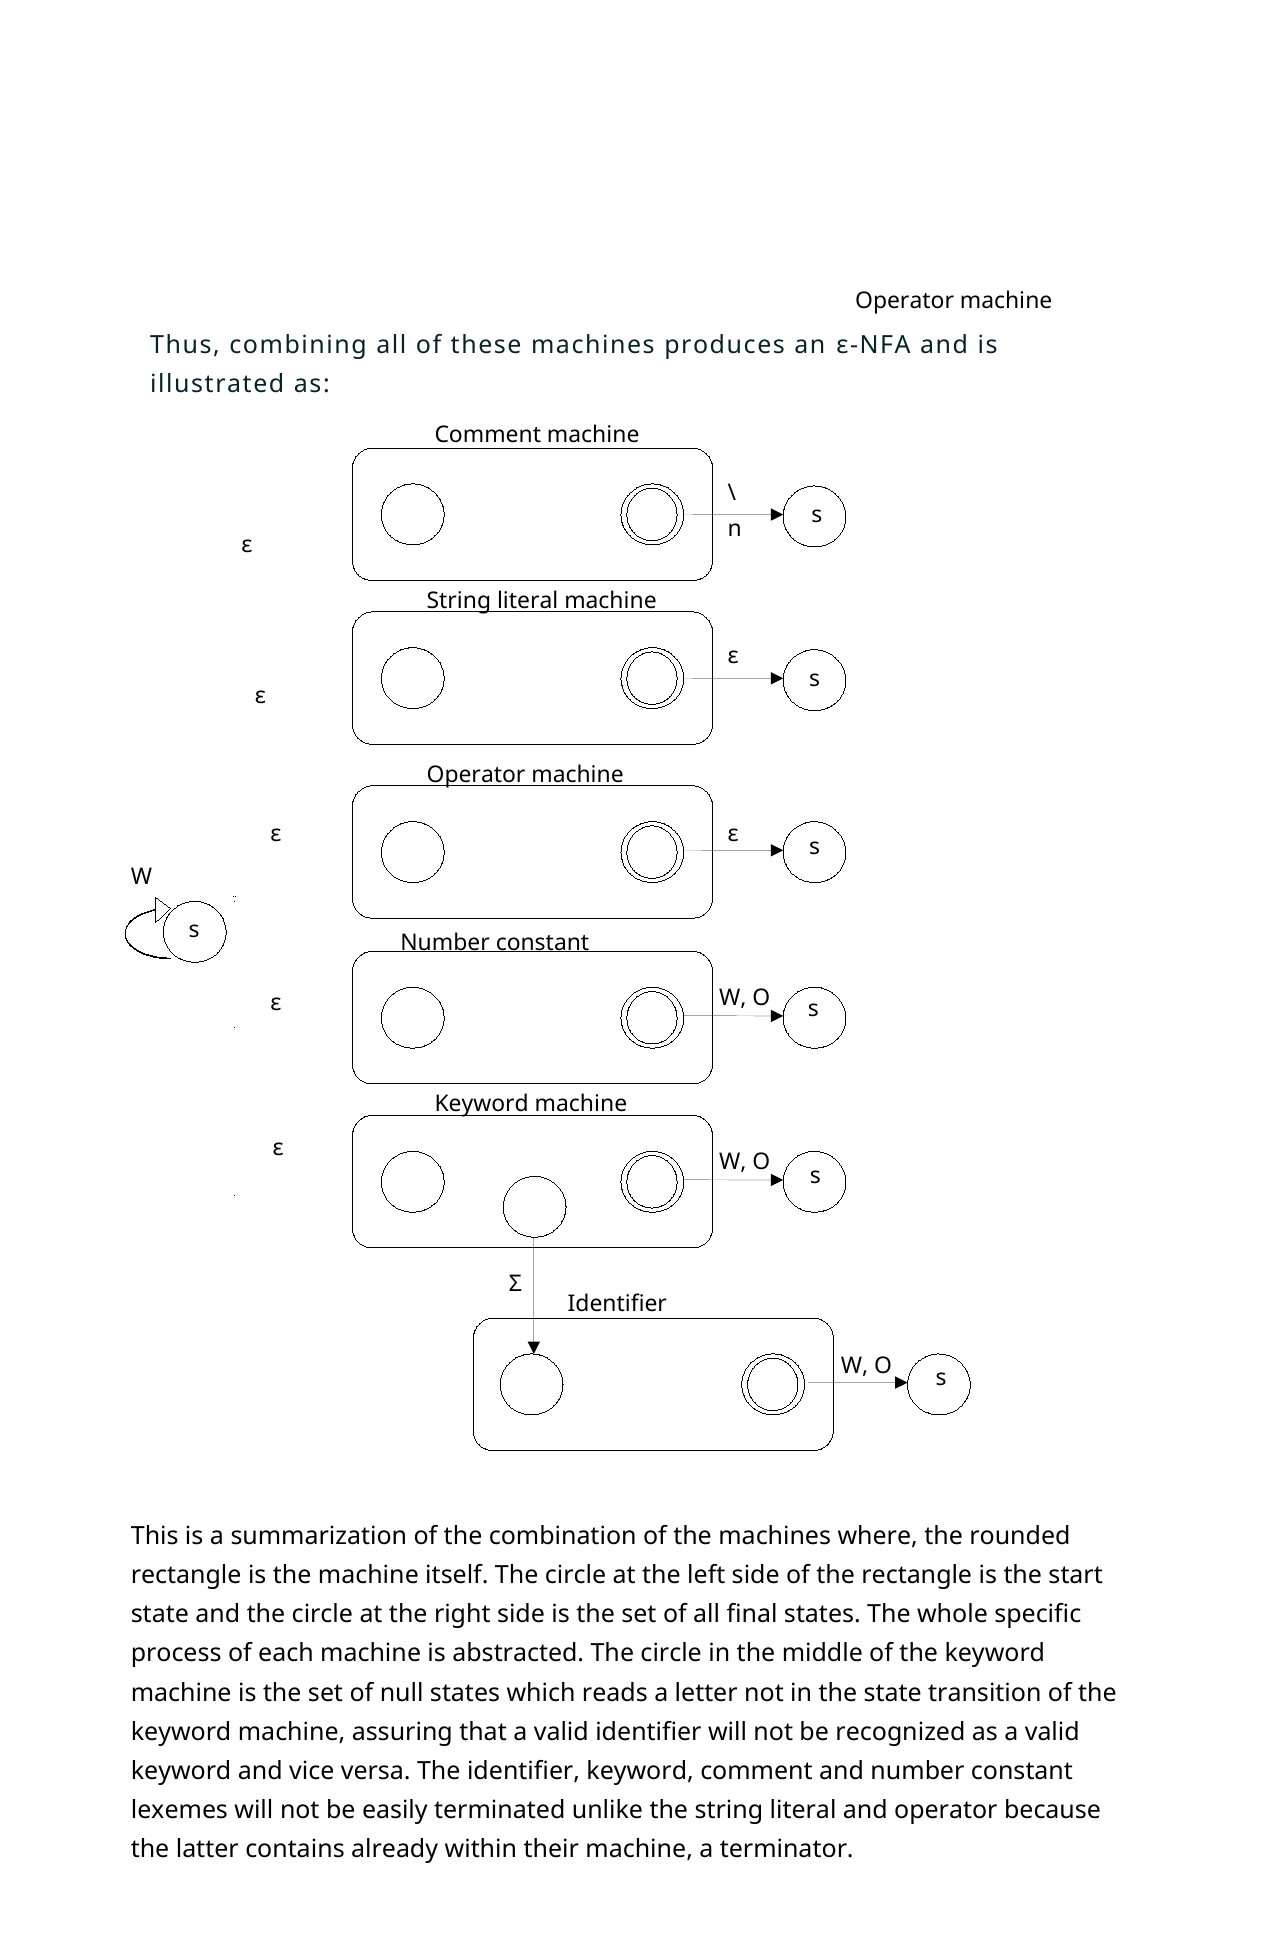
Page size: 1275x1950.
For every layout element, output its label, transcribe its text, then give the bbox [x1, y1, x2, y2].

subtitle Thus, combining all of these machines produces an ε-NFA and is illustrated as: [150, 327, 1125, 400]
